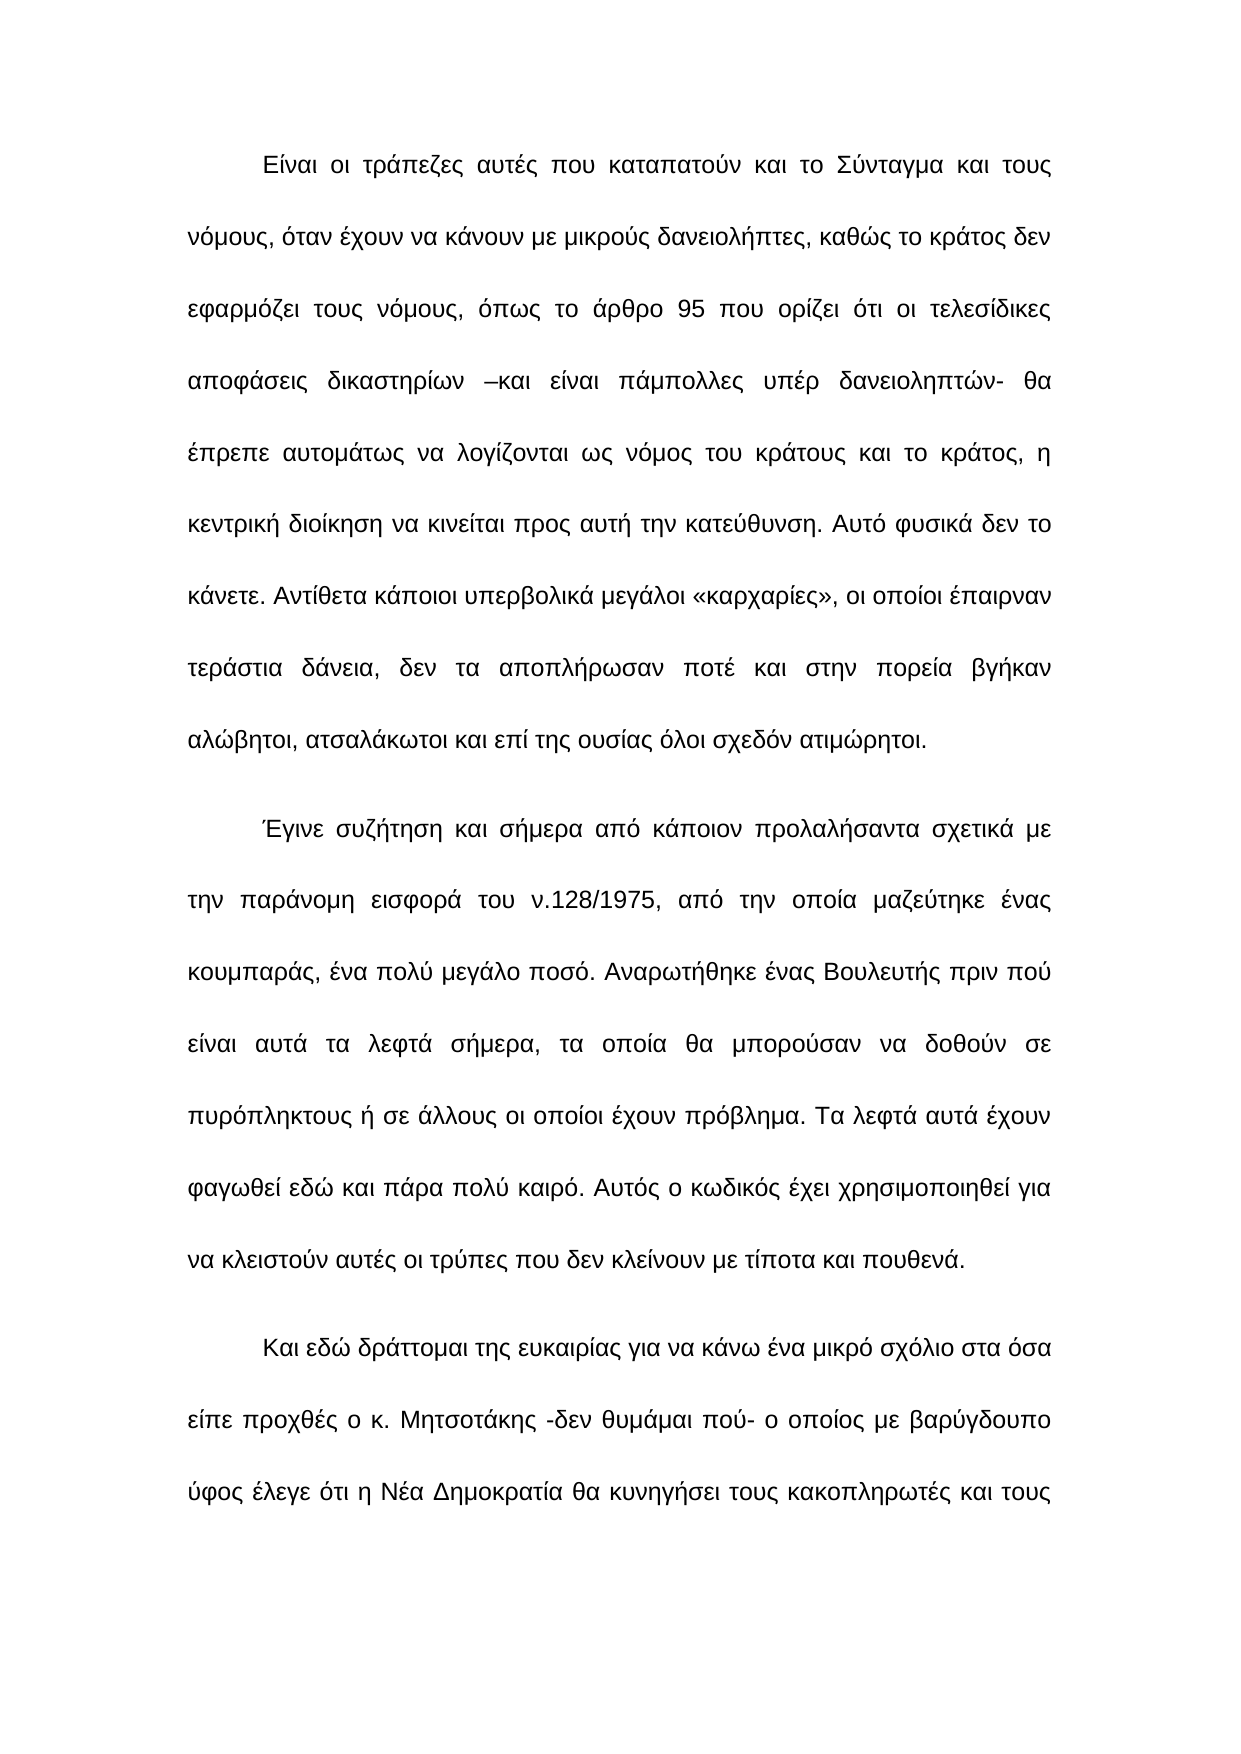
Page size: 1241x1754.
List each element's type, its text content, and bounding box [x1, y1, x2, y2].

text Έγινε συζήτηση και σήμερα από κάποιον προλαλήσαντα σχετικά με την παράνομη εισφορά του ν.128/1975, από την οποία μαζεύτηκε ένας κουμπαράς, ένα πολύ μεγάλο ποσό. Αναρωτήθηκε ένας Βουλευτής πριν πού είναι αυτά τα λεφτά σήμερα, τα οποία θα μπορούσαν να δοθούν σε πυρόπληκτους ή σε άλλους οι οποίοι έχουν πρόβλημα. Τα λεφτά αυτά έχουν φαγωθεί εδώ και πάρα πολύ καιρό. Αυτός ο κωδικός έχει χρησιμοποιηθεί για να κλειστούν αυτές οι τρύπες που δεν κλείνουν με τίποτα και πουθενά. [187, 897, 1053, 1273]
text Έγινε συζήτηση και σήμερα από κάποιον προλαλήσαντα σχετικά με την παράνομη εισφορά του ν.128/1975, από την οποία μαζεύτηκε ένας κουμπαράς, ένα πολύ μεγάλο ποσό. Αναρωτήθηκε ένας Βουλευτής πριν πού είναι αυτά τα λεφτά σήμερα, τα οποία θα μπορούσαν να δοθούν σε πυρόπληκτους ή σε άλλους οι οποίοι έχουν πρόβλημα. Τα λεφτά αυτά έχουν φαγωθεί εδώ και πάρα πολύ καιρό. Αυτός ο κωδικός έχει χρησιμοποιηθεί για να κλειστούν αυτές οι τρύπες που δεν κλείνουν με τίποτα και πουθενά. [187, 813, 1053, 895]
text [187, 1333, 1053, 1506]
text Είναι οι τράπεζες αυτές που καταπατούν και το Σύνταγμα και τους νόμους, όταν έχουν να κάνουν με μικρούς δανειολήπτες, καθώς το κράτος δεν εφαρμόζει τους νόμους, όπως το άρθρο 95 που ορίζει ότι οι τελεσίδικες αποφάσεις δικαστηρίων –και είναι πάμπολλες υπέρ δανειοληπτών- θα έπρεπε αυτομάτως να λογίζονται ως νόμος του κράτους και το κράτος, η κεντρική διοίκηση να κινείται προς αυτή την κατεύθυνση. Αυτό φυσικά δεν το κάνετε. Αντίθετα κάποιοι υπερβολικά μεγάλοι «καρχαρίες», οι οποίοι έπαιρναν τεράστια δάνεια, δεν τα αποπλήρωσαν ποτέ και στην πορεία βγήκαν αλώβητοι, ατσαλάκωτοι και επί της ουσίας όλοι σχεδόν ατιμώρητοι. [187, 233, 1053, 663]
text Είναι οι τράπεζες αυτές που καταπατούν και το Σύνταγμα και τους νόμους, όταν έχουν να κάνουν με μικρούς δανειολήπτες, καθώς το κράτος δεν εφαρμόζει τους νόμους, όπως το άρθρο 95 που ορίζει ότι οι τελεσίδικες αποφάσεις δικαστηρίων –και είναι πάμπολλες υπέρ δανειοληπτών- θα έπρεπε αυτομάτως να λογίζονται ως νόμος του κράτους και το κράτος, η κεντρική διοίκηση να κινείται προς αυτή την κατεύθυνση. Αυτό φυσικά δεν το κάνετε. Αντίθετα κάποιοι υπερβολικά μεγάλοι «καρχαρίες», οι οποίοι έπαιρναν τεράστια δάνεια, δεν τα αποπλήρωσαν ποτέ και στην πορεία βγήκαν αλώβητοι, ατσαλάκωτοι και επί της ουσίας όλοι σχεδόν ατιμώρητοι. [187, 150, 1053, 232]
text Είναι οι τράπεζες αυτές που καταπατούν και το Σύνταγμα και τους νόμους, όταν έχουν να κάνουν με μικρούς δανειολήπτες, καθώς το κράτος δεν εφαρμόζει τους νόμους, όπως το άρθρο 95 που ορίζει ότι οι τελεσίδικες αποφάσεις δικαστηρίων –και είναι πάμπολλες υπέρ δανειοληπτών- θα έπρεπε αυτομάτως να λογίζονται ως νόμος του κράτους και το κράτος, η κεντρική διοίκηση να κινείται προς αυτή την κατεύθυνση. Αυτό φυσικά δεν το κάνετε. Αντίθετα κάποιοι υπερβολικά μεγάλοι «καρχαρίες», οι οποίοι έπαιρναν τεράστια δάνεια, δεν τα αποπλήρωσαν ποτέ και στην πορεία βγήκαν αλώβητοι, ατσαλάκωτοι και επί της ουσίας όλοι σχεδόν ατιμώρητοι. [187, 665, 1053, 754]
